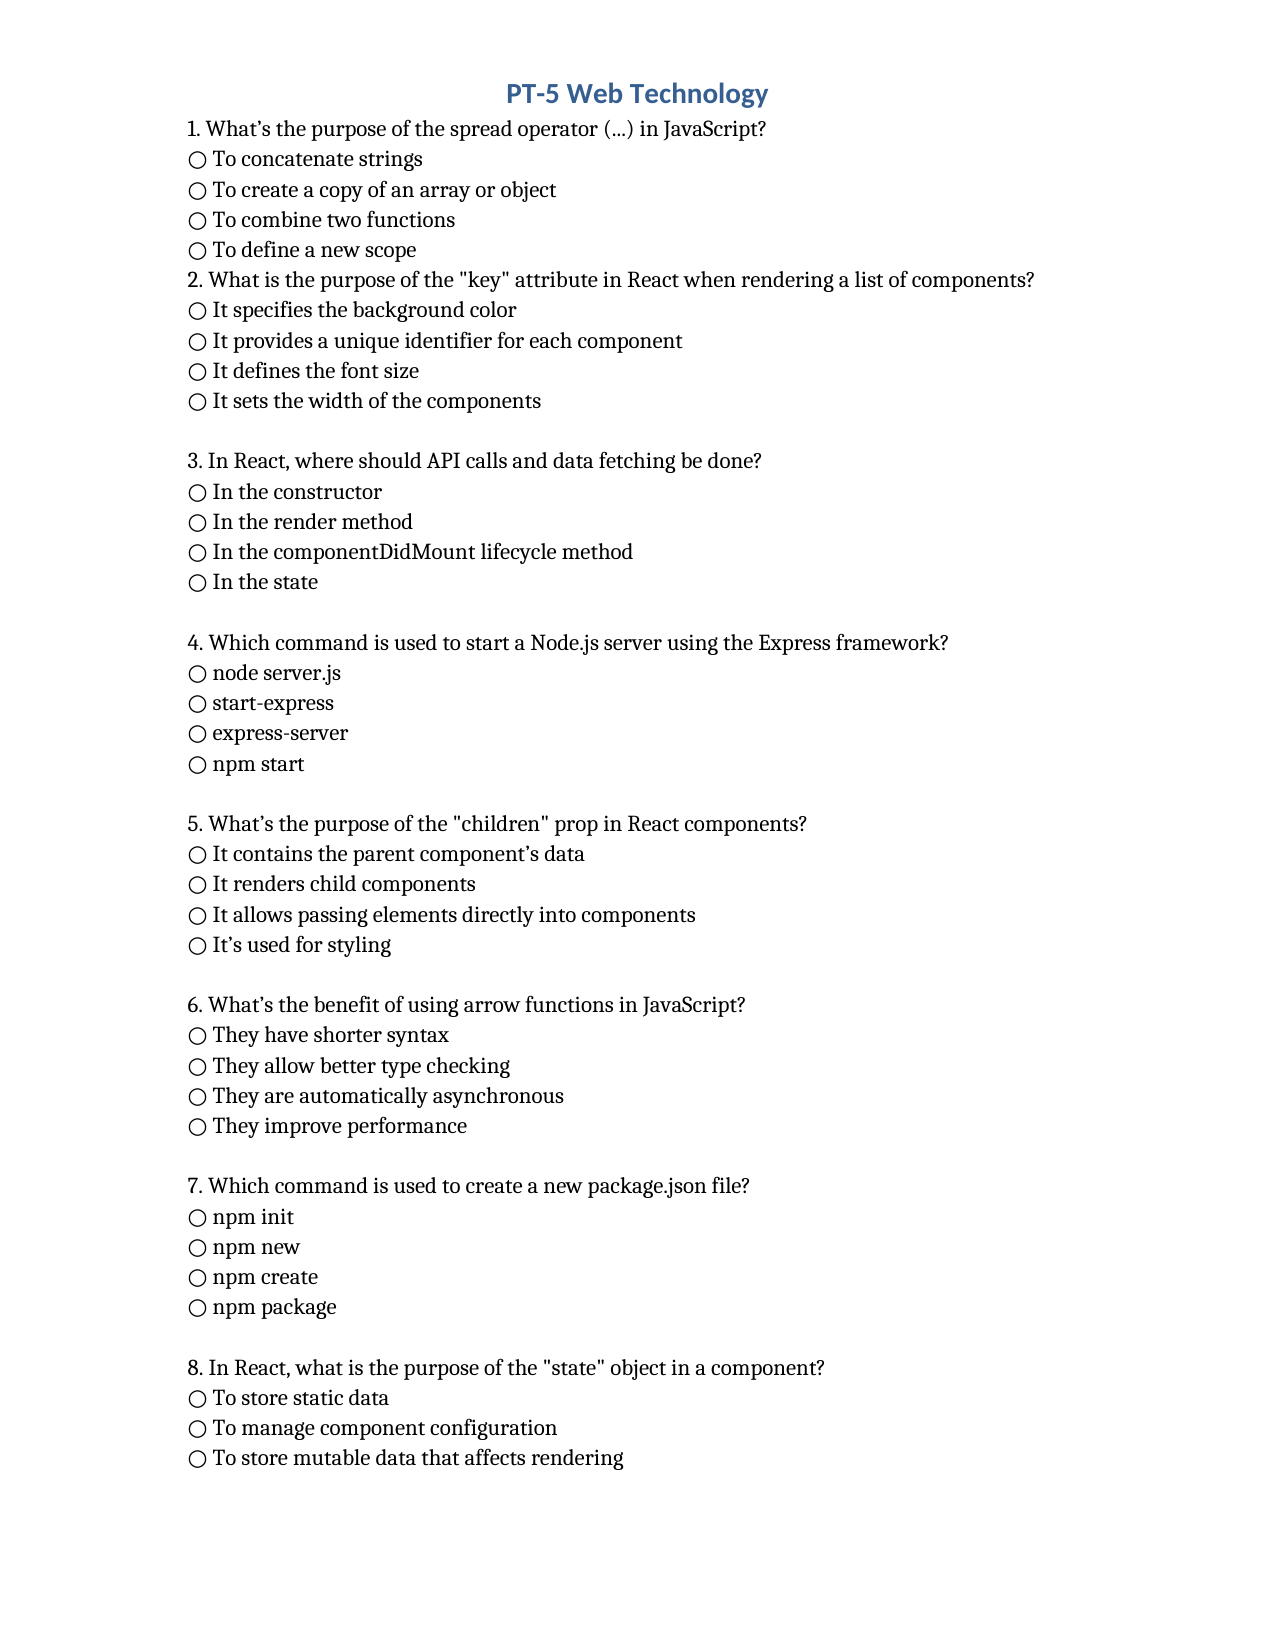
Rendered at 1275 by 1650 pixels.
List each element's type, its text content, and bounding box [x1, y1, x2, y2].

list 2. What is the purpose of the "key" attribute in React when rendering a list of components? [187, 267, 1087, 293]
list 8. In React, what is the purpose of the "state" object in a component? [187, 1354, 1087, 1381]
text ○ npm init ○ npm new ○ npm create ○ npm package [187, 1203, 1087, 1351]
list 3. In React, where should API calls and data fetching be done? [187, 448, 1087, 474]
text ○ To concatenate strings ○ To create a copy of an array or object ○ To combine two functions ○ To define a new scope [187, 146, 1087, 263]
list 1. What’s the purpose of the spread operator (...) in JavaScript? [187, 116, 1087, 142]
text ○ It specifies the background color ○ It provides a unique identifier for each component ○ It defines the font size ○ It sets the width of the components [187, 297, 1087, 444]
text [187, 1385, 1087, 1471]
text ○ They have shorter syntax ○ They allow better type checking ○ They are automatically asynchronous ○ They improve performance [187, 1022, 1087, 1169]
text ○ In the constructor ○ In the render method ○ In the componentDidMount lifecycle method ○ In the state [187, 478, 1087, 626]
text ○ It contains the parent component’s data ○ It renders child components ○ It allows passing elements directly into components ○ It’s used for styling [187, 841, 1087, 988]
list 7. Which command is used to create a new package.json file? [187, 1173, 1087, 1199]
text ○ node server.js ○ start-express ○ express-server ○ npm start [187, 660, 1087, 807]
subtitle PT-5 Web Technology [187, 75, 1087, 111]
list 6. What’s the benefit of using arrow functions in JavaScript? [187, 992, 1087, 1018]
list 5. What’s the purpose of the "children" prop in React components? [187, 811, 1087, 837]
list 4. Which command is used to start a Node.js server using the Express framework? [187, 629, 1087, 656]
